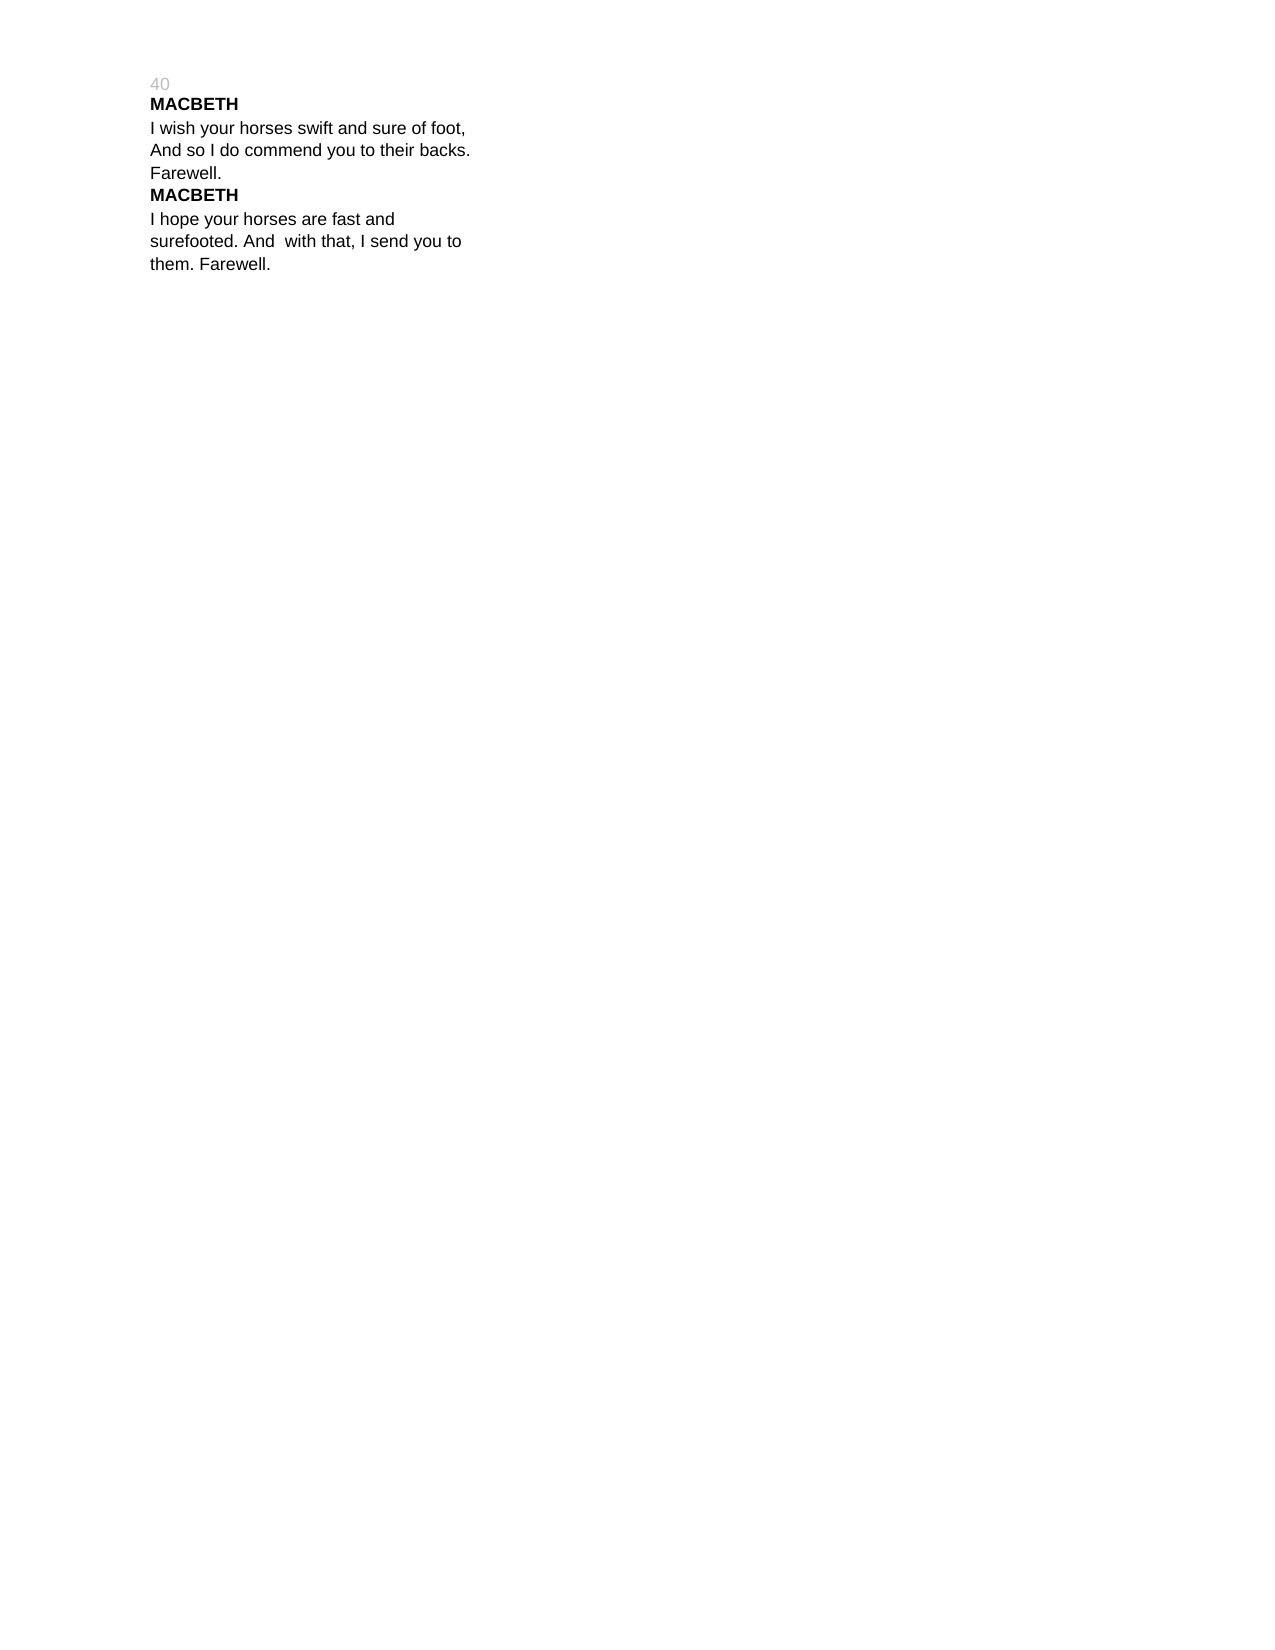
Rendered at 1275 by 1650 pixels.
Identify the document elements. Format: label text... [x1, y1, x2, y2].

text MACBETH [150, 185, 477, 205]
text I wish your horses swift and sure of foot, And so I do commend you to their backs. Farewell. [150, 118, 477, 183]
text 40 [150, 73, 477, 94]
text MACBETH [150, 94, 477, 114]
text I hope your horses are fast and surefooted. And with that, I send you to them. Farewell. [150, 208, 477, 274]
